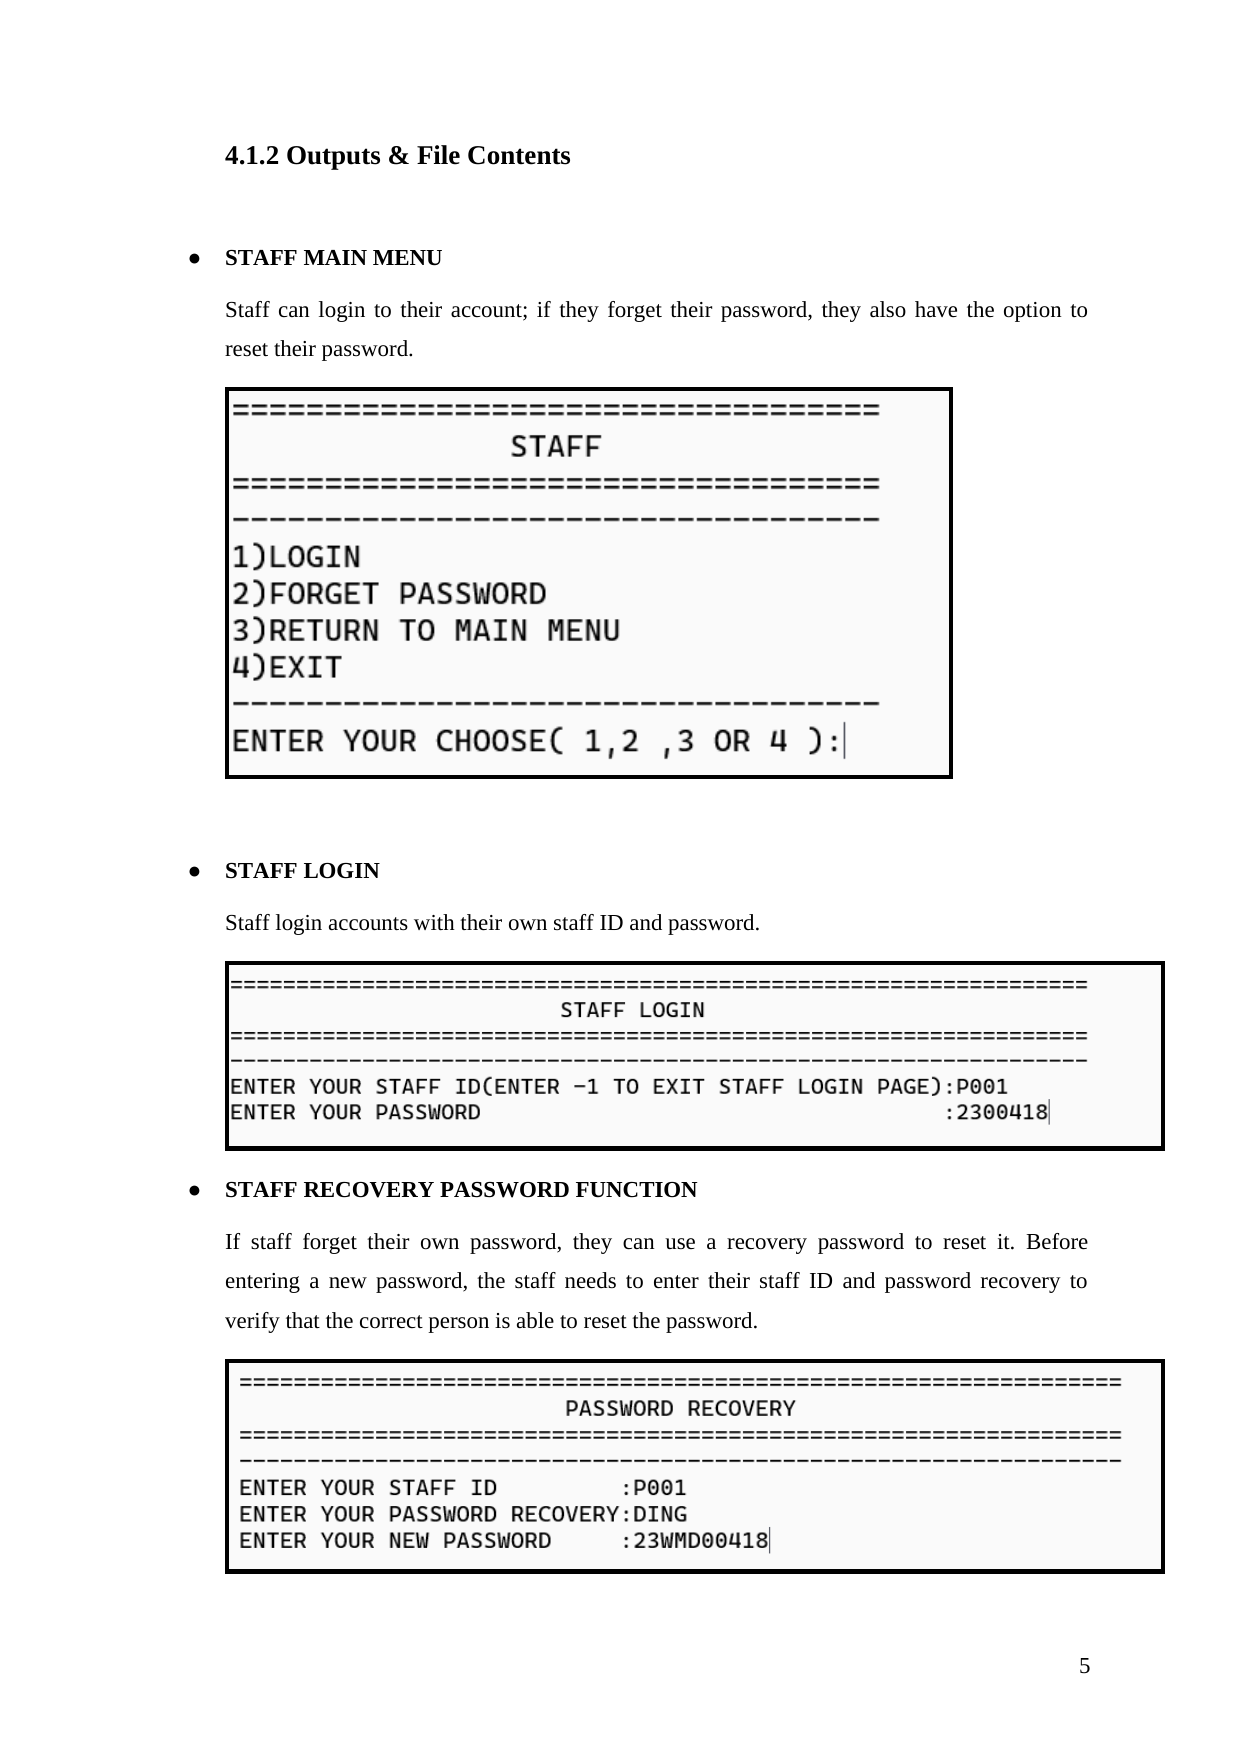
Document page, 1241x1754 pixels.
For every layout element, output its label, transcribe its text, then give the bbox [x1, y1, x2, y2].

text Staff can login to their account; if they forget their password, they also have the option to reset their password. [225, 296, 1090, 362]
subtitle STAFF MAIN MENU [187, 244, 1090, 270]
text Staff login accounts with their own staff ID and password. [225, 909, 1090, 935]
subtitle STAFF LOGIN [187, 857, 1090, 883]
subtitle STAFF RECOVERY PASSWORD FUNCTION [187, 1176, 1090, 1202]
text If staff forget their own password, they can use a recovery password to reset it. Before entering a new password, the staff needs to enter their staff ID and password recovery to verify that the correct person is able to reset the password. [225, 1228, 1090, 1333]
subtitle 4.1.2 Outputs & File Contents [225, 139, 1090, 170]
picture [229, 1363, 1161, 1569]
picture [229, 965, 1161, 1146]
picture [229, 391, 949, 775]
